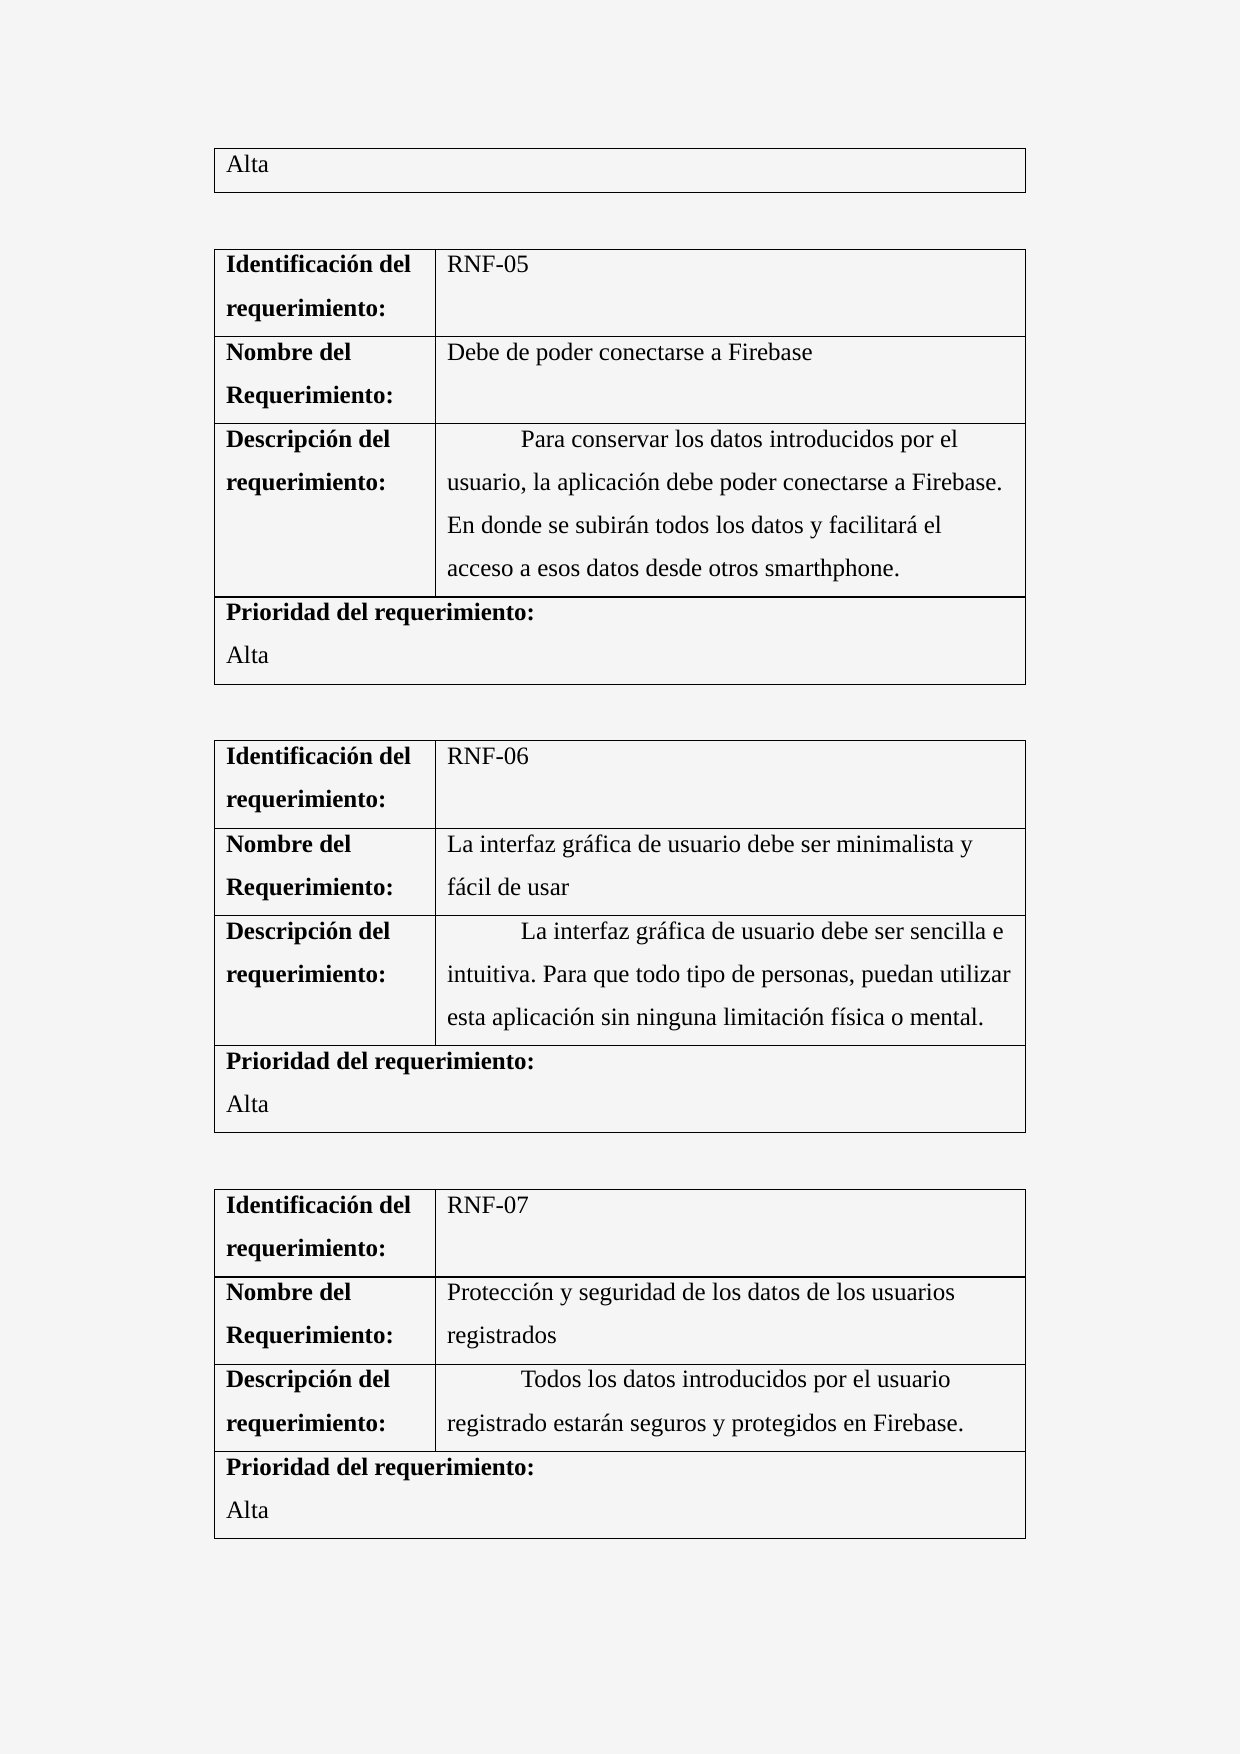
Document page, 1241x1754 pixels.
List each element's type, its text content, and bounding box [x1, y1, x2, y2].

table_header Identificación del requerimiento: [215, 1190, 435, 1276]
table_cell Prioridad del requerimiento: Alta [215, 149, 1025, 192]
table_cell Prioridad del requerimiento: Alta [215, 1452, 1025, 1538]
table_header Identificación del requerimiento: [215, 741, 435, 828]
table_cell Descripción del requerimiento: [215, 1365, 435, 1451]
table_cell Prioridad del requerimiento: Alta [215, 1046, 1025, 1132]
table_cell Descripción del requerimiento: [215, 424, 435, 596]
table_cell Todos los datos introducidos por el usuario registrado estarán seguros y protegidos en Firebase. [436, 1365, 1025, 1451]
table_cell La interfaz gráfica de usuario debe ser minimalista y fácil de usar [436, 829, 1025, 915]
table_cell Descripción del requerimiento: [215, 916, 435, 1045]
table_cell Nombre del Requerimiento: [215, 337, 435, 423]
table_cell Nombre del Requerimiento: [215, 1278, 435, 1363]
table_header RNF-06 [436, 741, 1025, 828]
table_cell Nombre del Requerimiento: [215, 829, 435, 915]
table_header RNF-07 [436, 1190, 1025, 1276]
table_cell Prioridad del requerimiento: Alta [215, 598, 1025, 683]
table_cell Protección y seguridad de los datos de los usuarios registrados [436, 1278, 1025, 1363]
table_cell La interfaz gráfica de usuario debe ser sencilla e intuitiva. Para que todo tipo de personas, puedan utilizar esta aplicación sin ninguna limitación física o mental. [436, 916, 1025, 1045]
table_header Identificación del requerimiento: [215, 250, 435, 336]
table_header RNF-05 [436, 250, 1025, 336]
table_cell Debe de poder conectarse a Firebase [436, 337, 1025, 423]
